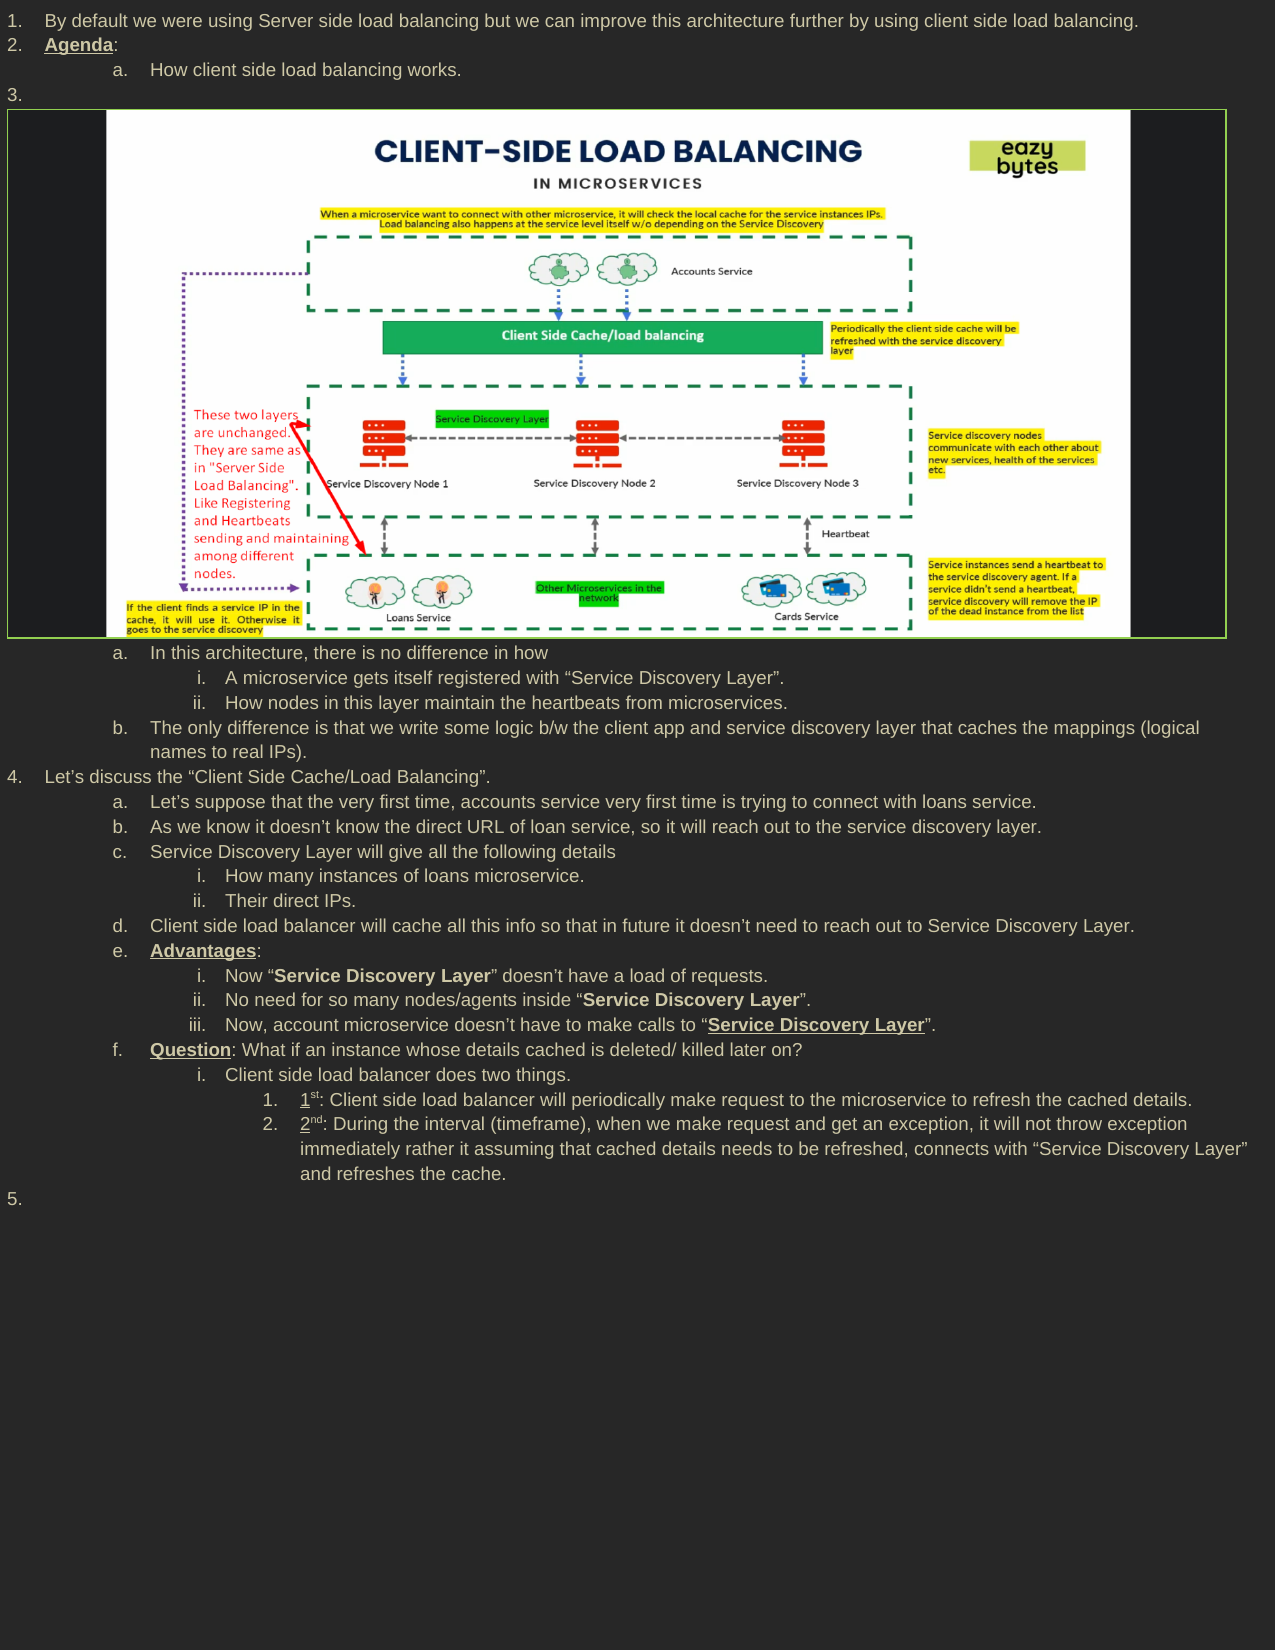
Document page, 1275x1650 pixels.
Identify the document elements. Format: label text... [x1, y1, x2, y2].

list No need for so many nodes/agents inside “Service Discovery Layer”. [206, 989, 1255, 1011]
list How many instances of loans microservice. [206, 865, 1255, 887]
list Let’s suppose that the very first time, accounts service very first time is trying to connect with loans service. [112, 791, 1255, 812]
list 2nd: During the interval (timeframe), when we make request and get an exception, it will not throw exception immediately rather it assuming that cached details needs to be refreshed, connects with “Service Discovery Layer” and refreshes the cache. [262, 1113, 1255, 1184]
list The only difference is that we write some logic b/w the client app and service discovery layer that caches the mappings (logical names to real IPs). [112, 716, 1255, 763]
list Their direct IPs. [206, 890, 1255, 912]
list Let’s discuss the “Client Side Cache/Load Balancing”. [7, 766, 1255, 788]
list Advantages: [112, 939, 1255, 961]
list Service Discovery Layer will give all the following details [112, 840, 1255, 862]
list 1st: Client side load balancer will periodically make request to the microservice to refresh the cached details. [262, 1088, 1255, 1110]
list Agenda: [7, 34, 1255, 56]
list Now “Service Discovery Layer” doesn’t have a load of requests. [206, 964, 1255, 986]
list Client side load balancer does two things. [206, 1063, 1255, 1085]
list Now, account microservice doesn’t have to make calls to “Service Discovery Layer”. [206, 1014, 1255, 1036]
list Question: What if an instance whose details cached is deleted/ killed later on? [112, 1039, 1255, 1060]
list A microservice gets itself registered with “Service Discovery Layer”. [206, 667, 1255, 688]
list In this architecture, there is no difference in how [112, 642, 1255, 664]
list As we know it doesn’t know the direct URL of loan service, so it will reach out to the service discovery layer. [112, 816, 1255, 837]
list Client side load balancer will cache all this info so that in future it doesn’t need to reach out to Service Discovery Layer. [112, 915, 1255, 936]
list How client side load balancing works. [112, 59, 1255, 81]
list How nodes in this layer maintain the heartbeats from microservices. [206, 692, 1255, 713]
list By default we were using Server side load balancing but we can improve this architecture further by using client side load balancing. [7, 9, 1255, 31]
picture [8, 110, 1225, 637]
